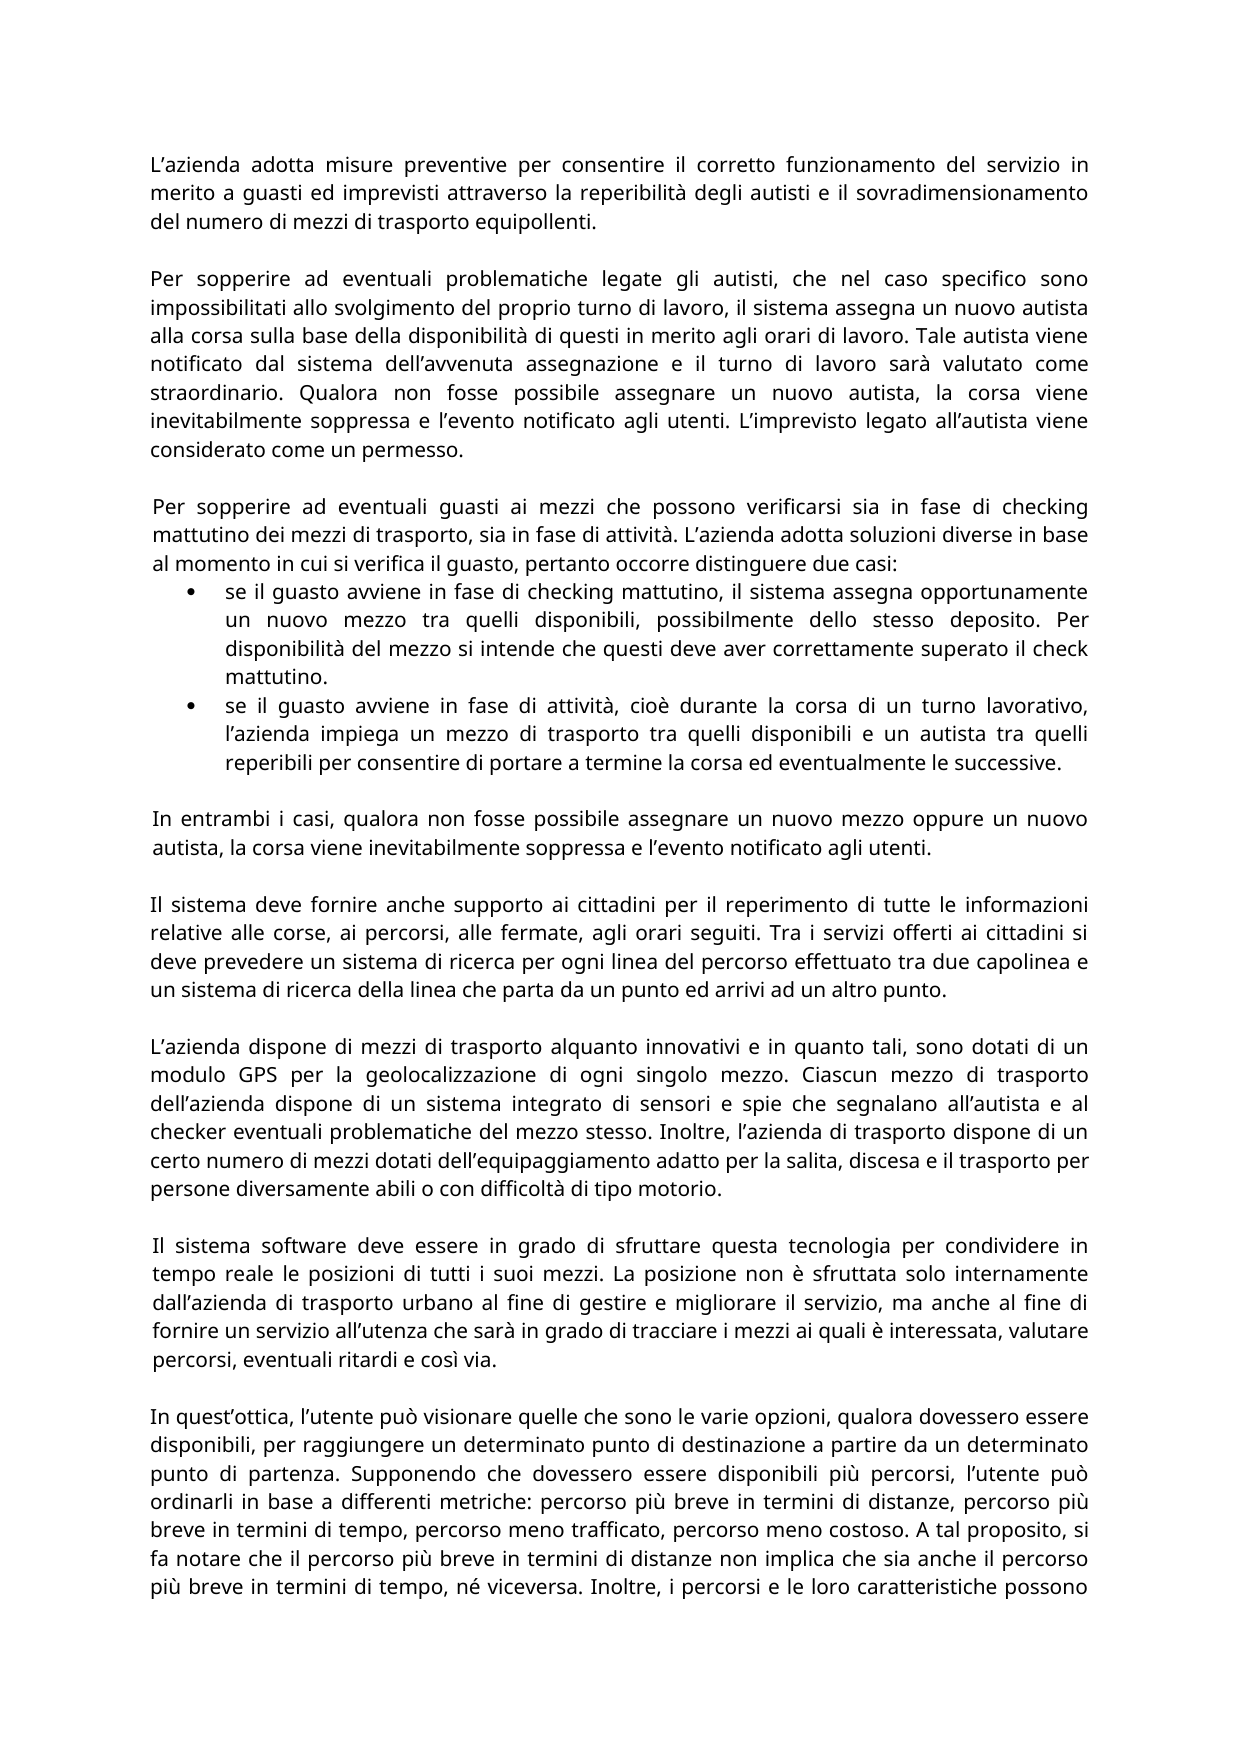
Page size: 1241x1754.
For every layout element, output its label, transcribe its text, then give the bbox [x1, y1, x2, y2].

text L’azienda dispone di mezzi di trasporto alquanto innovativi e in quanto tali, sono dotati di un modulo GPS per la geolocalizzazione di ogni singolo mezzo. Ciascun mezzo di trasporto dell’azienda dispone di un sistema integrato di sensori e spie che segnalano all’autista e al checker eventuali problematiche del mezzo stesso. Inoltre, l’azienda di trasporto dispone di un certo numero di mezzi dotati dell’equipaggiamento adatto per la salita, discesa e il trasporto per persone diversamente abili o con difficoltà di tipo motorio. [150, 1032, 1090, 1203]
text Per sopperire ad eventuali guasti ai mezzi che possono verificarsi sia in fase di checking mattutino dei mezzi di trasporto, sia in fase di attività. L’azienda adotta soluzioni diverse in base al momento in cui si verifica il guasto, pertanto occorre distinguere due casi: [152, 492, 1090, 577]
text Il sistema deve fornire anche supporto ai cittadini per il reperimento di tutte le informazioni relative alle corse, ai percorsi, alle fermate, agli orari seguiti. Tra i servizi offerti ai cittadini si deve prevedere un sistema di ricerca per ogni linea del percorso effettuato tra due capolinea e un sistema di ricerca della linea che parta da un punto ed arrivi ad un altro punto. [150, 890, 1090, 1004]
list se il guasto avviene in fase di checking mattutino, il sistema assegna opportunamente un nuovo mezzo tra quelli disponibili, possibilmente dello stesso deposito. Per disponibilità del mezzo si intende che questi deve aver correttamente superato il check mattutino. [187, 577, 1090, 691]
list se il guasto avviene in fase di attività, cioè durante la corsa di un turno lavorativo, l’azienda impiega un mezzo di trasporto tra quelli disponibili e un autista tra quelli reperibili per consentire di portare a termine la corsa ed eventualmente le successive. [187, 691, 1090, 776]
text In entrambi i casi, qualora non fosse possibile assegnare un nuovo mezzo oppure un nuovo autista, la corsa viene inevitabilmente soppressa e l’evento notificato agli utenti. [152, 804, 1090, 861]
text Il sistema software deve essere in grado di sfruttare questa tecnologia per condividere in tempo reale le posizioni di tutti i suoi mezzi. La posizione non è sfruttata solo internamente dall’azienda di trasporto urbano al fine di gestire e migliorare il servizio, ma anche al fine di fornire un servizio all’utenza che sarà in grado di tracciare i mezzi ai quali è interessata, valutare percorsi, eventuali ritardi e così via. [152, 1231, 1090, 1373]
